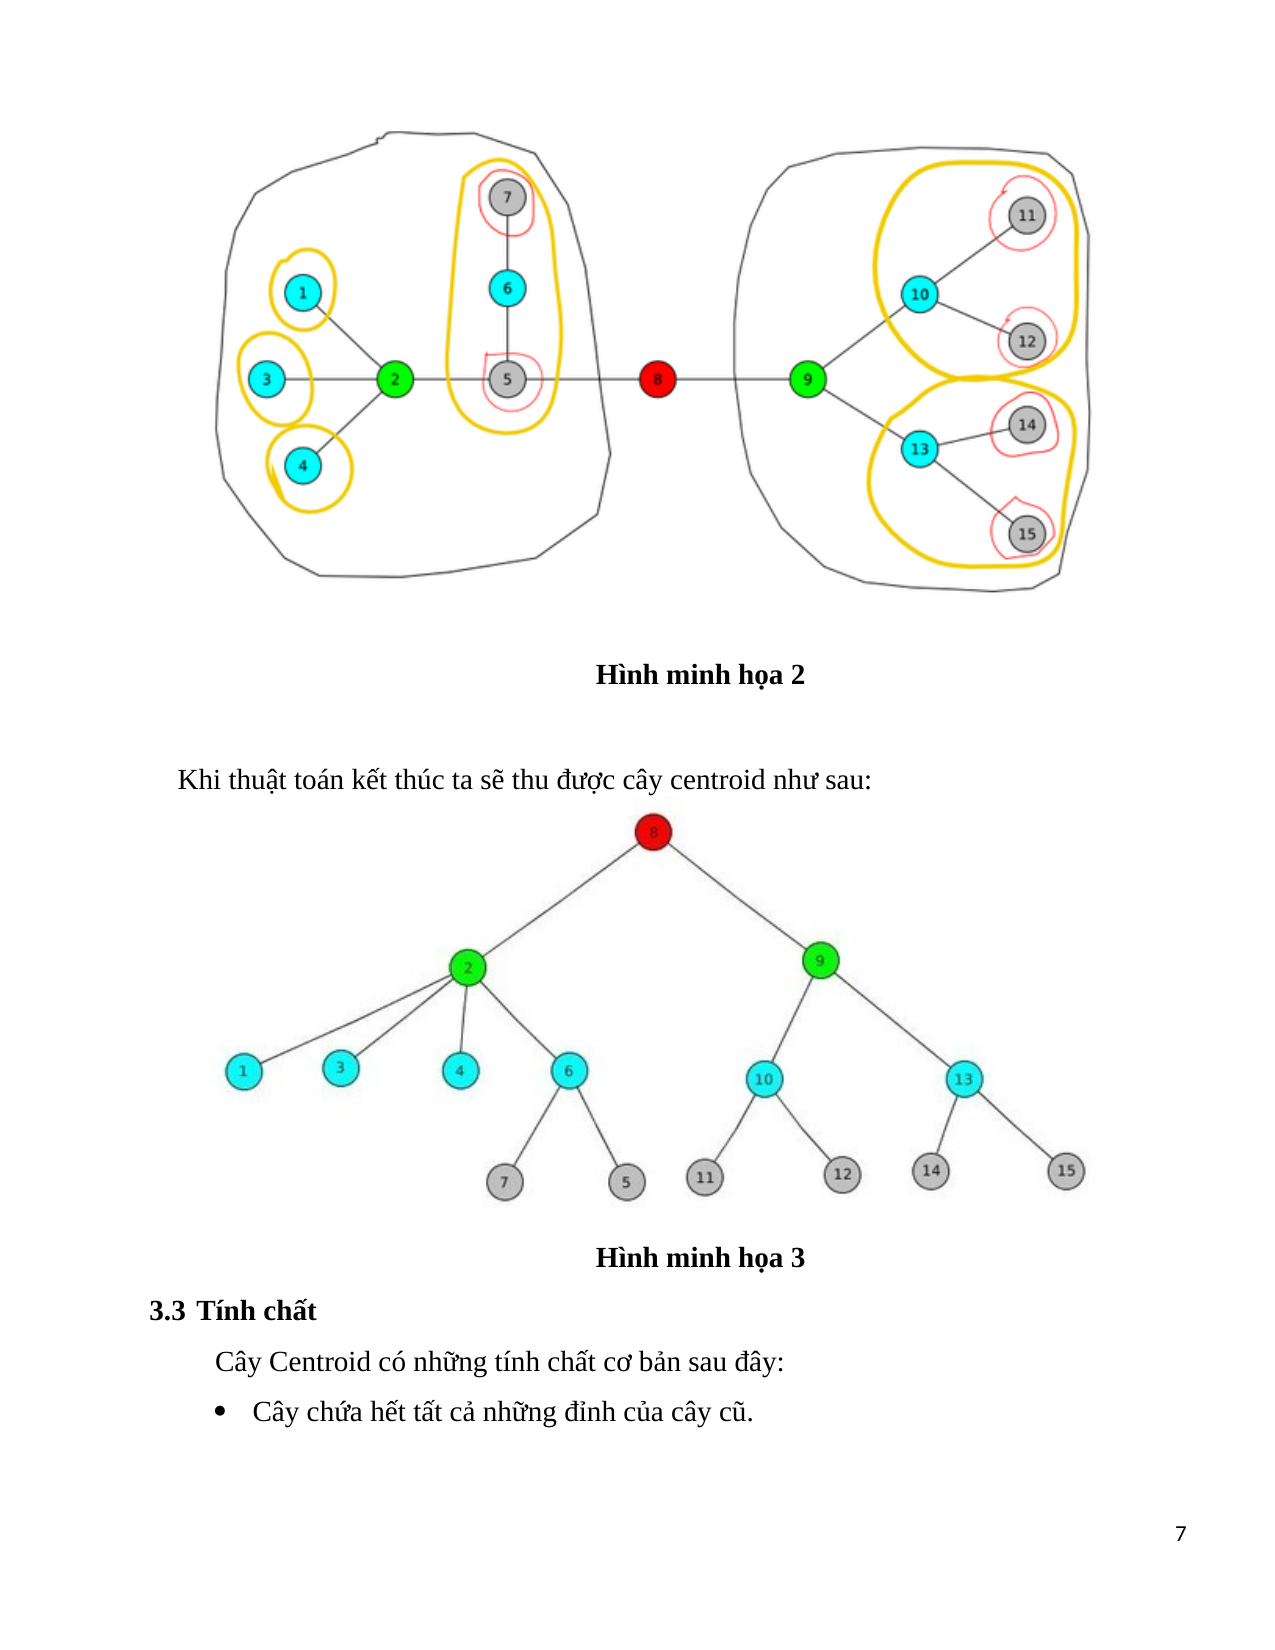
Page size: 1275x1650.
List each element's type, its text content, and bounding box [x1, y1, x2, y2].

picture [208, 796, 1103, 1219]
text Hình minh họa 2 [177, 657, 1224, 690]
list Tính chất [149, 1293, 1224, 1327]
text Khi thuật toán kết thúc ta sẽ thu được cây centroid như sau: [177, 762, 1224, 796]
list Cây Centroid có những tính chất cơ bản sau đây: [177, 1344, 1224, 1377]
picture [201, 131, 1095, 602]
list Cây chứa hết tất cả những đỉnh của cây cũ. [215, 1394, 1224, 1428]
